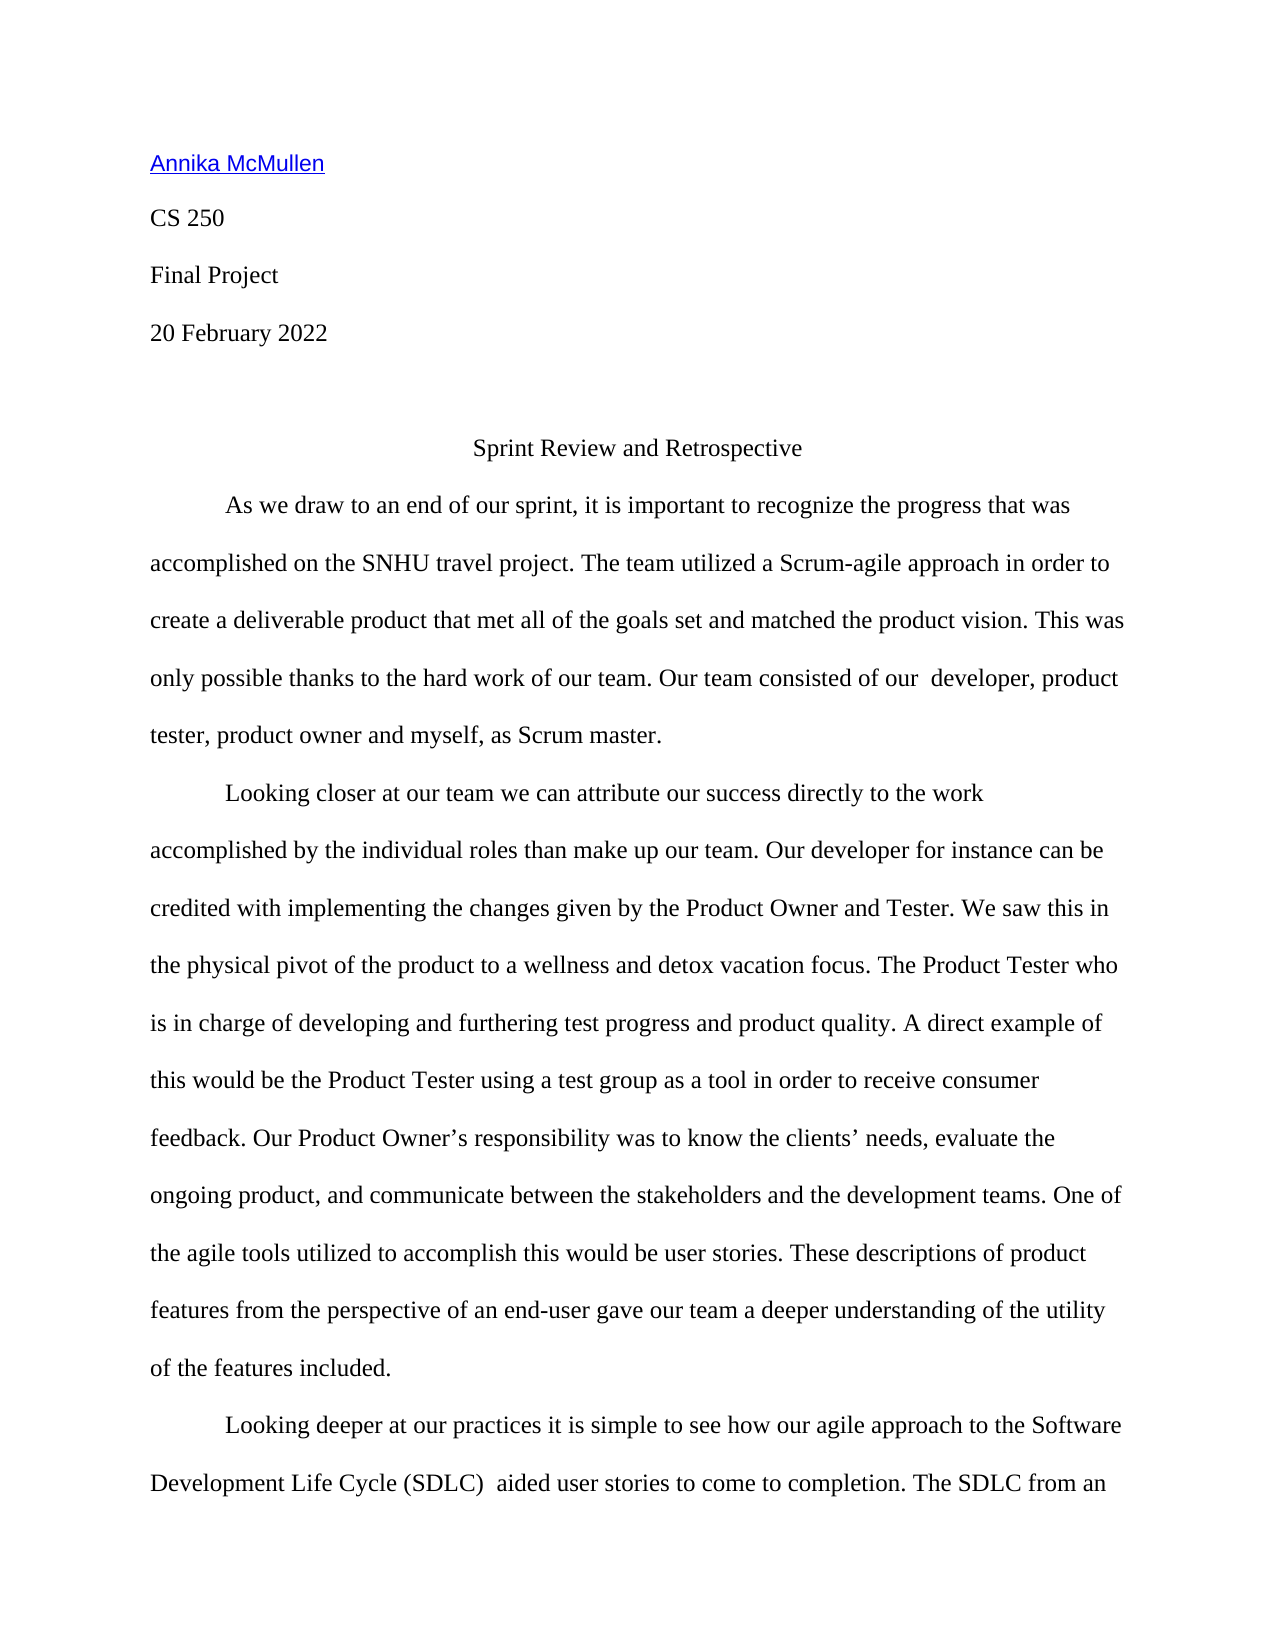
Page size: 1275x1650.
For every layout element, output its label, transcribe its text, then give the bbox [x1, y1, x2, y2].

text Looking closer at our team we can attribute our success directly to the work accomplished by the individual roles than make up our team. Our developer for instance can be credited with implementing the changes given by the Product Owner and Tester. We saw this in the physical pivot of the product to a wellness and detox vacation focus. The Product Tester who is in charge of developing and furthering test progress and product quality. A direct example of this would be the Product Tester using a test group as a tool in order to receive consumer feedback. Our Product Owner’s responsibility was to know the clients’ needs, evaluate the ongoing product, and communicate between the stakeholders and the development teams. One of the agile tools utilized to accomplish this would be user stories. These descriptions of product features from the perspective of an end-user gave our team a deeper understanding of the utility of the features included. [150, 778, 1125, 1381]
text As we draw to an end of our sprint, it is important to recognize the progress that was accomplished on the SNHU travel project. The team utilized a Scrum-agile approach in order to create a deliverable product that met all of the goals set and matched the product vision. This was only possible thanks to the hard work of our team. Our team consisted of our developer, product tester, product owner and myself, as Scrum master. [150, 490, 1125, 749]
text Annika McMullen [150, 150, 1125, 176]
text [150, 1410, 1125, 1496]
text Final Project [150, 260, 1125, 289]
text CS 250 [150, 203, 1125, 231]
text Sprint Review and Retrospective [150, 433, 1125, 461]
text 20 February 2022 [150, 318, 1125, 346]
